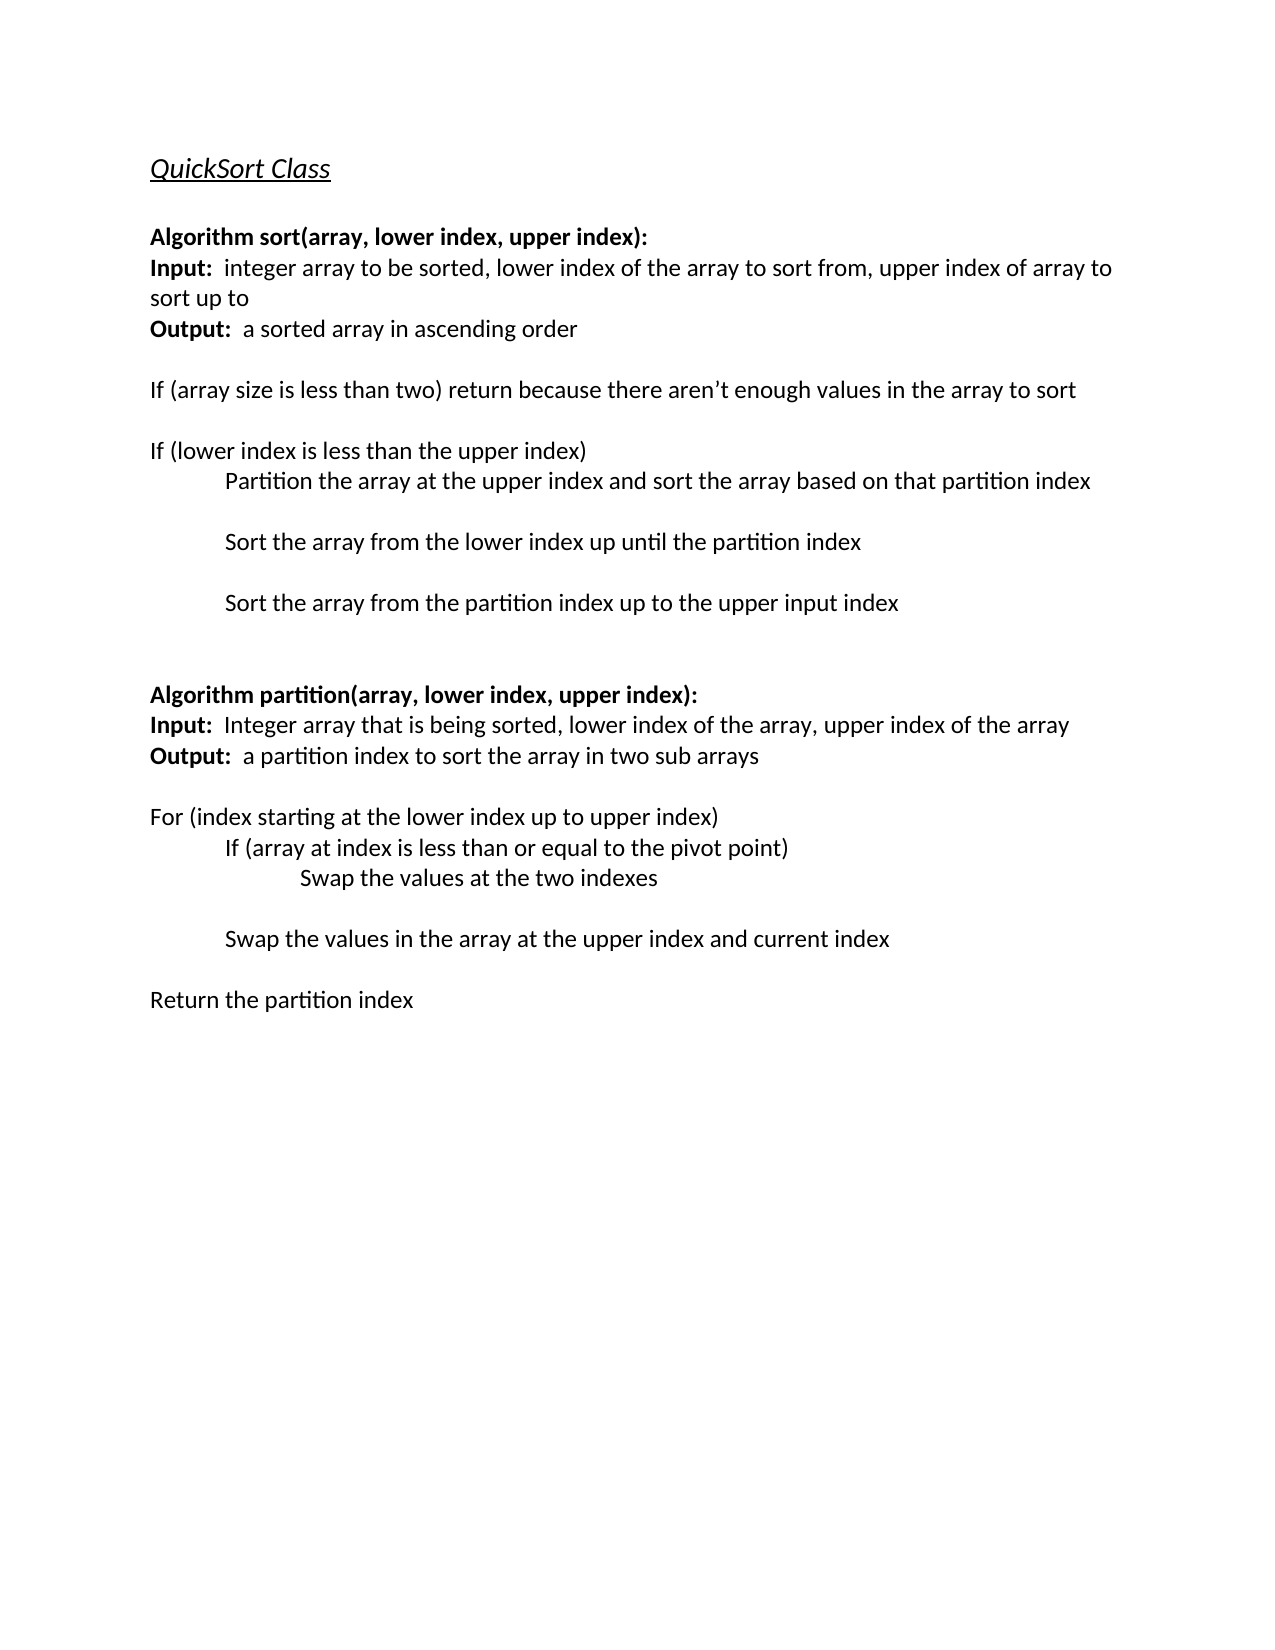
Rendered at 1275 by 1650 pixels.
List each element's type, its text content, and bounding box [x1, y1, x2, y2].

text Algorithm partition(array, lower index, upper index): [150, 679, 1125, 709]
text Input: Integer array that is being sorted, lower index of the array, upper index of the array [150, 709, 1125, 740]
text Partition the array at the upper index and sort the array based on that partition index [150, 465, 1125, 496]
text If (lower index is less than the upper index) [150, 435, 1125, 465]
text Output: a sorted array in ascending order [150, 313, 1125, 343]
text If (array at index is less than or equal to the pivot point) [150, 832, 1125, 862]
text Return the partition index [150, 984, 1125, 1015]
text Algorithm sort(array, lower index, upper index): [150, 221, 1125, 252]
text Input: integer array to be sorted, lower index of the array to sort from, upper index of array to sort up to [150, 252, 1125, 313]
text QuickSort Class [150, 150, 1125, 186]
text Sort the array from the lower index up until the partition index [150, 526, 1125, 557]
text Output: a partition index to sort the array in two sub arrays [150, 740, 1125, 771]
text Sort the array from the partition index up to the upper input index [150, 587, 1125, 618]
text For (index starting at the lower index up to upper index) [150, 801, 1125, 832]
text Swap the values at the two indexes [150, 862, 1125, 893]
text Swap the values in the array at the upper index and current index [150, 923, 1125, 954]
text If (array size is less than two) return because there aren’t enough values in the array to sort [150, 374, 1125, 404]
